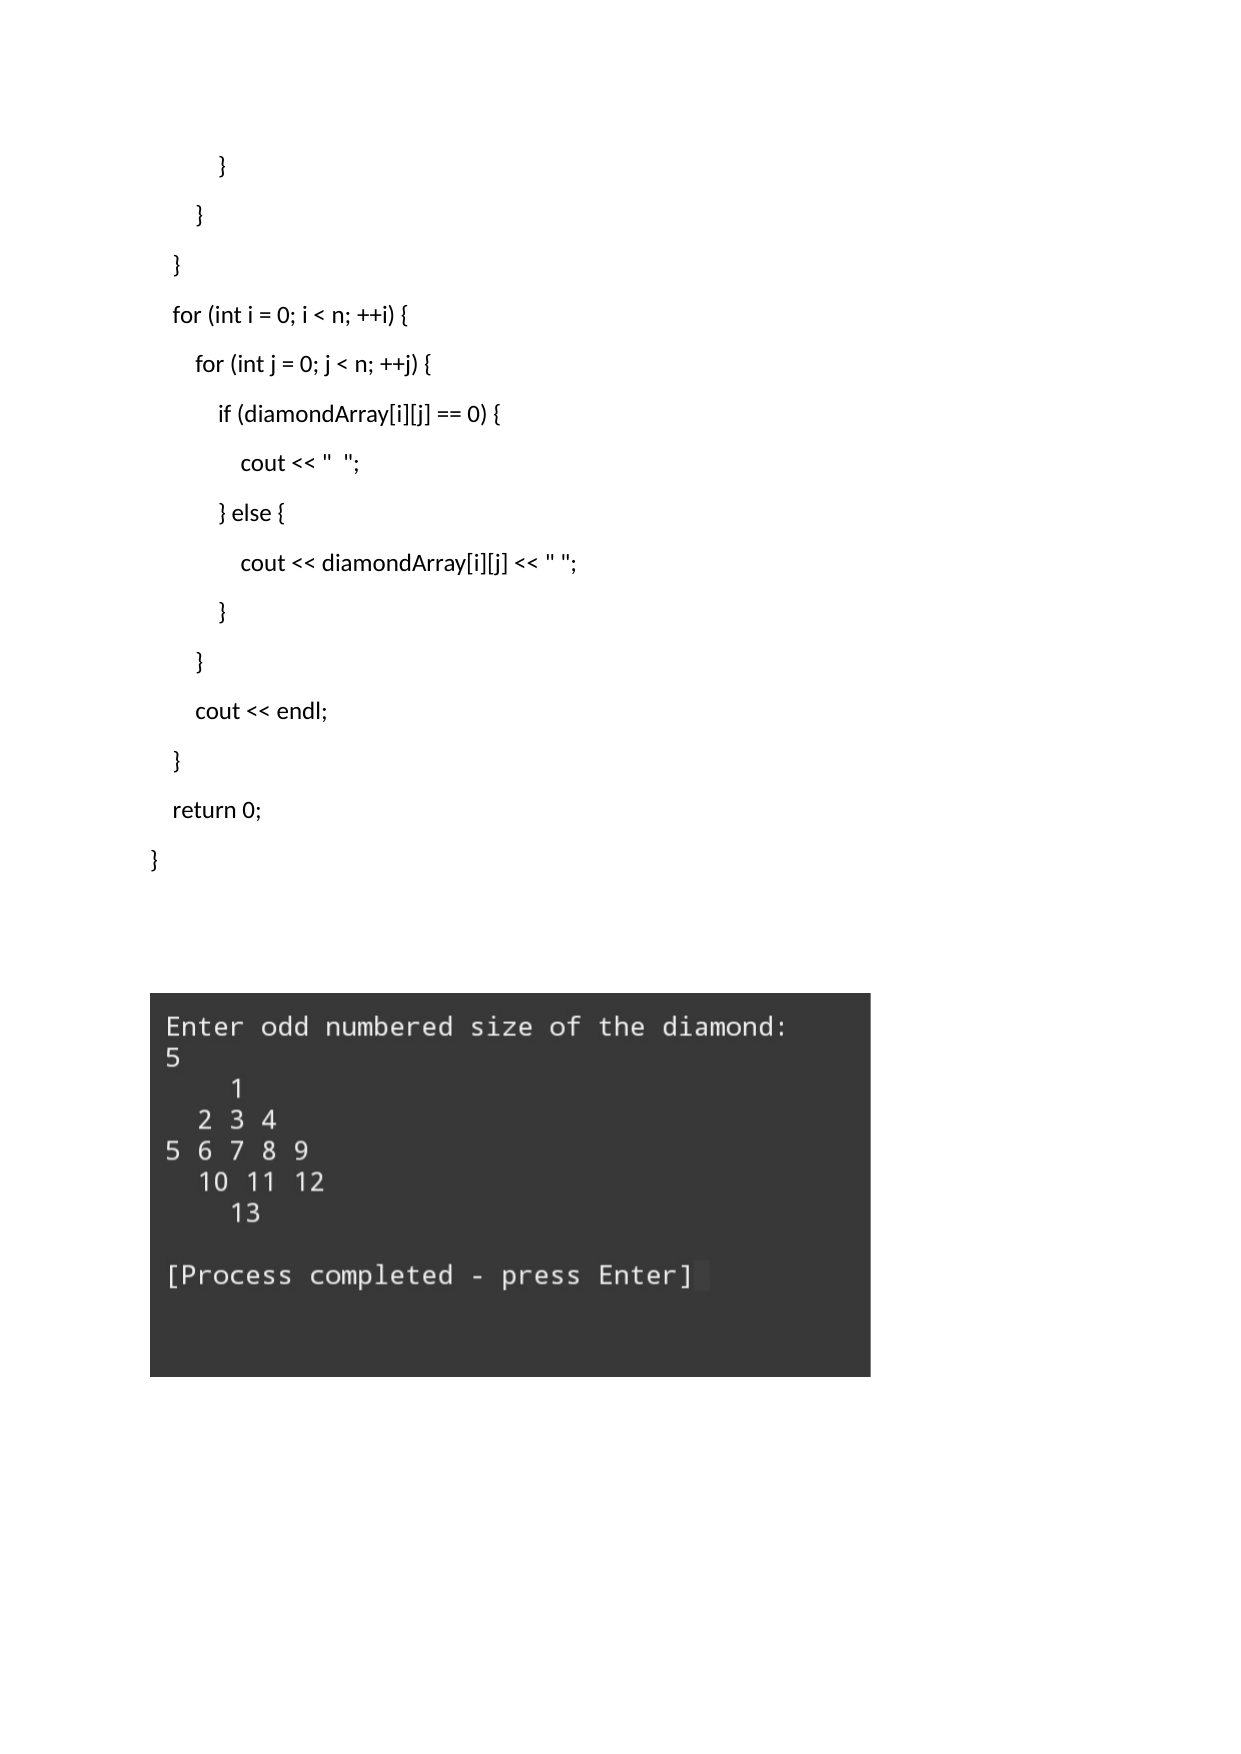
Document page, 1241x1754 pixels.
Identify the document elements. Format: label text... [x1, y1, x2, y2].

text } else { [150, 497, 1090, 528]
text } [150, 745, 1090, 776]
picture [150, 993, 871, 1377]
text } [150, 150, 1090, 181]
text return 0; [150, 794, 1090, 825]
text for (int i = 0; i < n; ++i) { [150, 299, 1090, 329]
text cout << " "; [150, 447, 1090, 478]
text } [150, 249, 1090, 280]
text for (int j = 0; j < n; ++j) { [150, 348, 1090, 379]
text if (diamondArray[i][j] == 0) { [150, 398, 1090, 428]
text } [150, 596, 1090, 627]
text } [150, 199, 1090, 230]
text } [150, 844, 1090, 875]
text cout << endl; [150, 695, 1090, 726]
text cout << diamondArray[i][j] << " "; [150, 547, 1090, 577]
text } [150, 646, 1090, 676]
